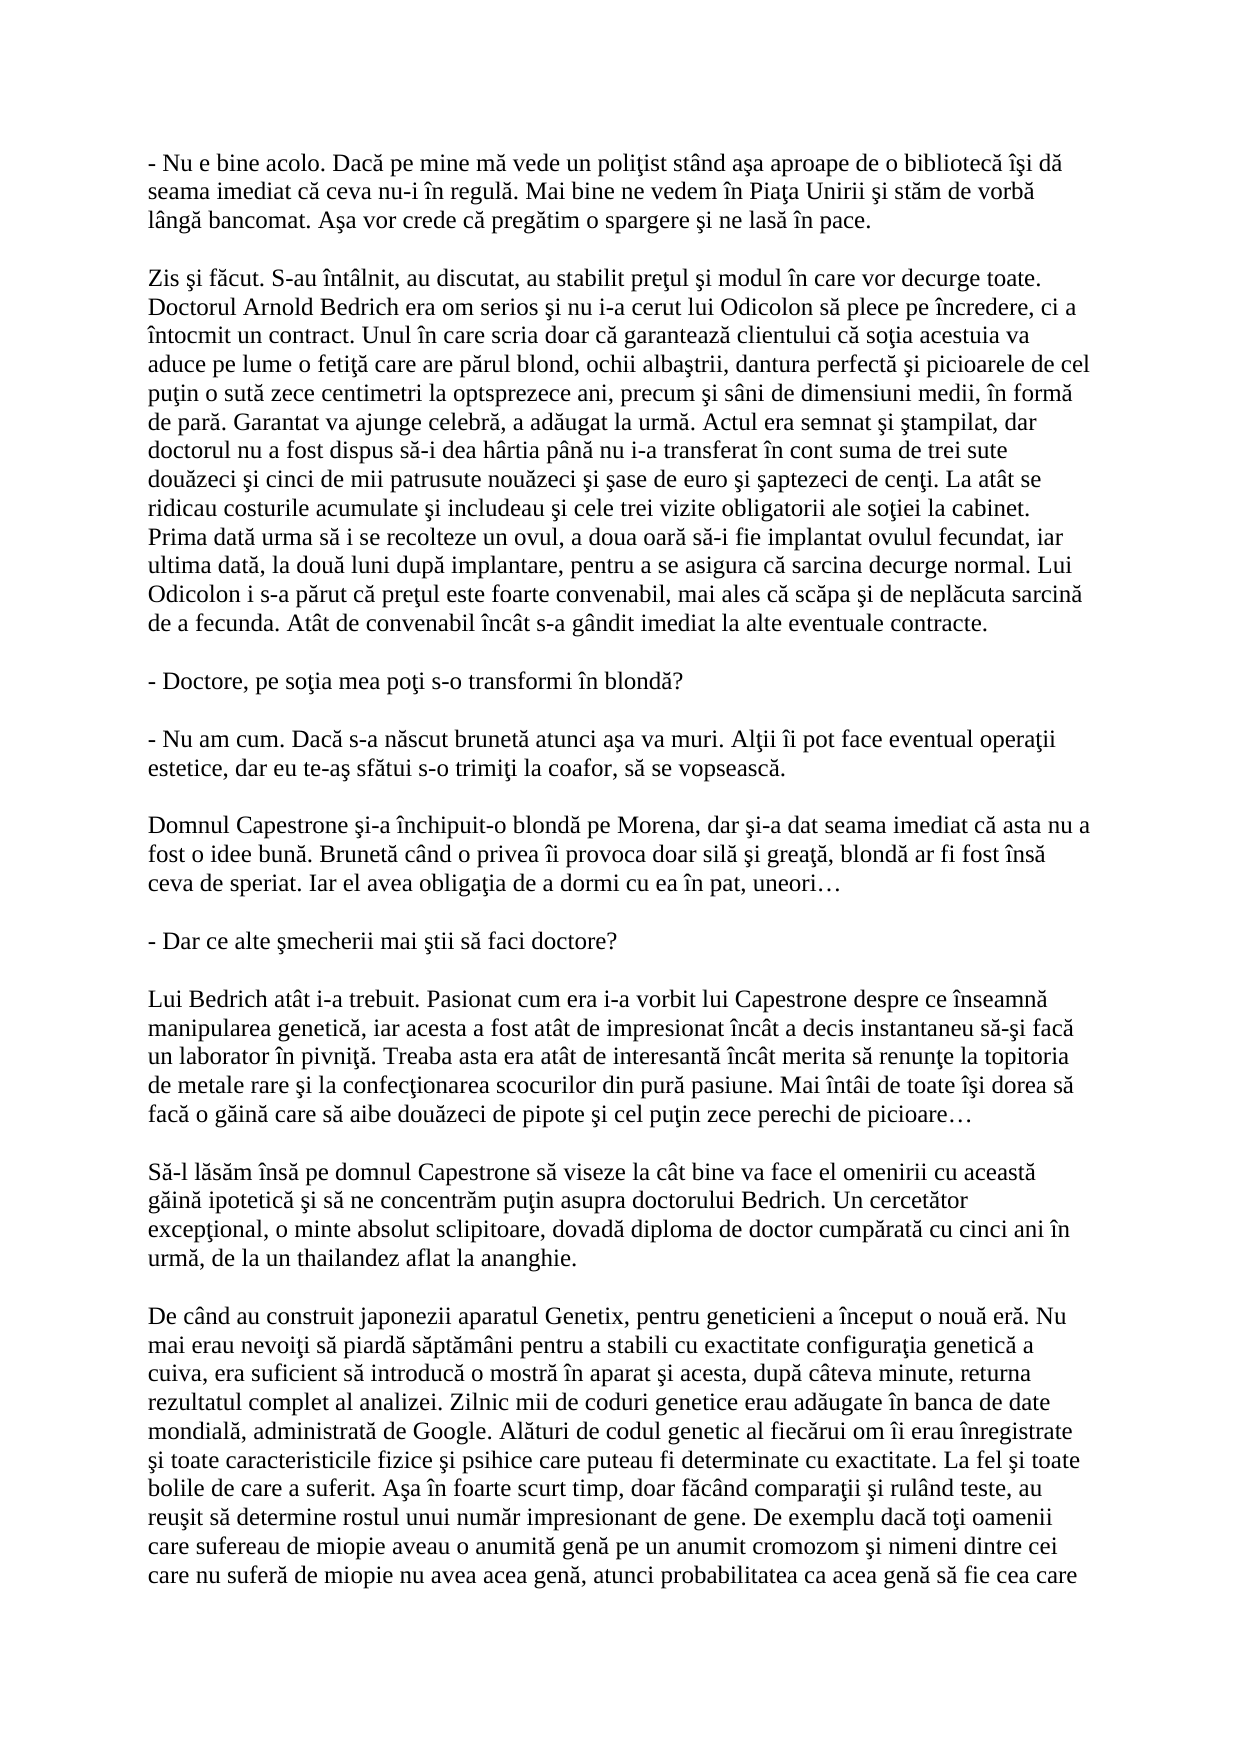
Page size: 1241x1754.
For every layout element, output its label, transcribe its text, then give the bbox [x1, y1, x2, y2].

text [148, 1301, 1093, 1588]
text Să-l lăsăm însă pe domnul Capestrone să viseze la cât bine va face el omenirii cu această găină ipotetică şi să ne concentrăm puţin asupra doctorului Bedrich. Un cercetător excepţional, o minte absolut sclipitoare, dovadă diploma de doctor cumpărată cu cinci ani în urmă, de la un thailandez aflat la ananghie. [148, 1157, 1093, 1272]
text Zis şi făcut. S-au întâlnit, au discutat, au stabilit preţul şi modul în care vor decurge toate. Doctorul Arnold Bedrich era om serios şi nu i-a cerut lui Odicolon să plece pe încredere, ci a întocmit un contract. Unul în care scria doar că garantează clientului că soţia acestuia va aduce pe lume o fetiţă care are părul blond, ochii albaştrii, dantura perfectă şi picioarele de cel puţin o sută zece centimetri la optsprezece ani, precum şi sâni de dimensiuni medii, în formă de pară. Garantat va ajunge celebră, a adăugat la urmă. Actul era semnat şi ştampilat, dar doctorul nu a fost dispus să-i dea hârtia până nu i-a transferat în cont suma de trei sute douăzeci şi cinci de mii patrusute nouăzeci şi şase de euro şi şaptezeci de cenţi. La atât se ridicau costurile acumulate şi includeau şi cele trei vizite obligatorii ale soţiei la cabinet. Prima dată urma să i se recolteze un ovul, a doua oară să-i fie implantat ovulul fecundat, iar ultima dată, la două luni după implantare, pentru a se asigura că sarcina decurge normal. Lui Odicolon i s-a părut că preţul este foarte convenabil, mai ales că scăpa şi de neplăcuta sarcină de a fecunda. Atât de convenabil încât s-a gândit imediat la alte eventuale contracte. [148, 263, 1093, 637]
text Lui Bedrich atât i-a trebuit. Pasionat cum era i-a vorbit lui Capestrone despre ce înseamnă manipularea genetică, iar acesta a fost atât de impresionat încât a decis instantaneu să-şi facă un laborator în pivniţă. Treaba asta era atât de interesantă încât merita să renunţe la topitoria de metale rare şi la confecţionarea scocurilor din pură pasiune. Mai întâi de toate îşi dorea să facă o găină care să aibe douăzeci de pipote şi cel puţin zece perechi de picioare… [148, 984, 1093, 1128]
text - Doctore, pe soţia mea poţi s-o transformi în blondă? [148, 666, 1093, 695]
text - Nu e bine acolo. Dacă pe mine mă vede un poliţist stând aşa aproape de o bibliotecă îşi dă seama imediat că ceva nu-i în regulă. Mai bine ne vedem în Piaţa Unirii şi stăm de vorbă lângă bancomat. Aşa vor crede că pregătim o spargere şi ne lasă în pace. [148, 148, 1093, 234]
text - Dar ce alte şmecherii mai ştii să faci doctore? [148, 926, 1093, 955]
text - Nu am cum. Dacă s-a născut brunetă atunci aşa va muri. Alţii îi pot face eventual operaţii estetice, dar eu te-aş sfătui s-o trimiţi la coafor, să se vopsească. [148, 724, 1093, 781]
text Domnul Capestrone şi-a închipuit-o blondă pe Morena, dar şi-a dat seama imediat că asta nu a fost o idee bună. Brunetă când o privea îi provoca doar silă şi greaţă, blondă ar fi fost însă ceva de speriat. Iar el avea obligaţia de a dormi cu ea în pat, uneori… [148, 811, 1093, 897]
